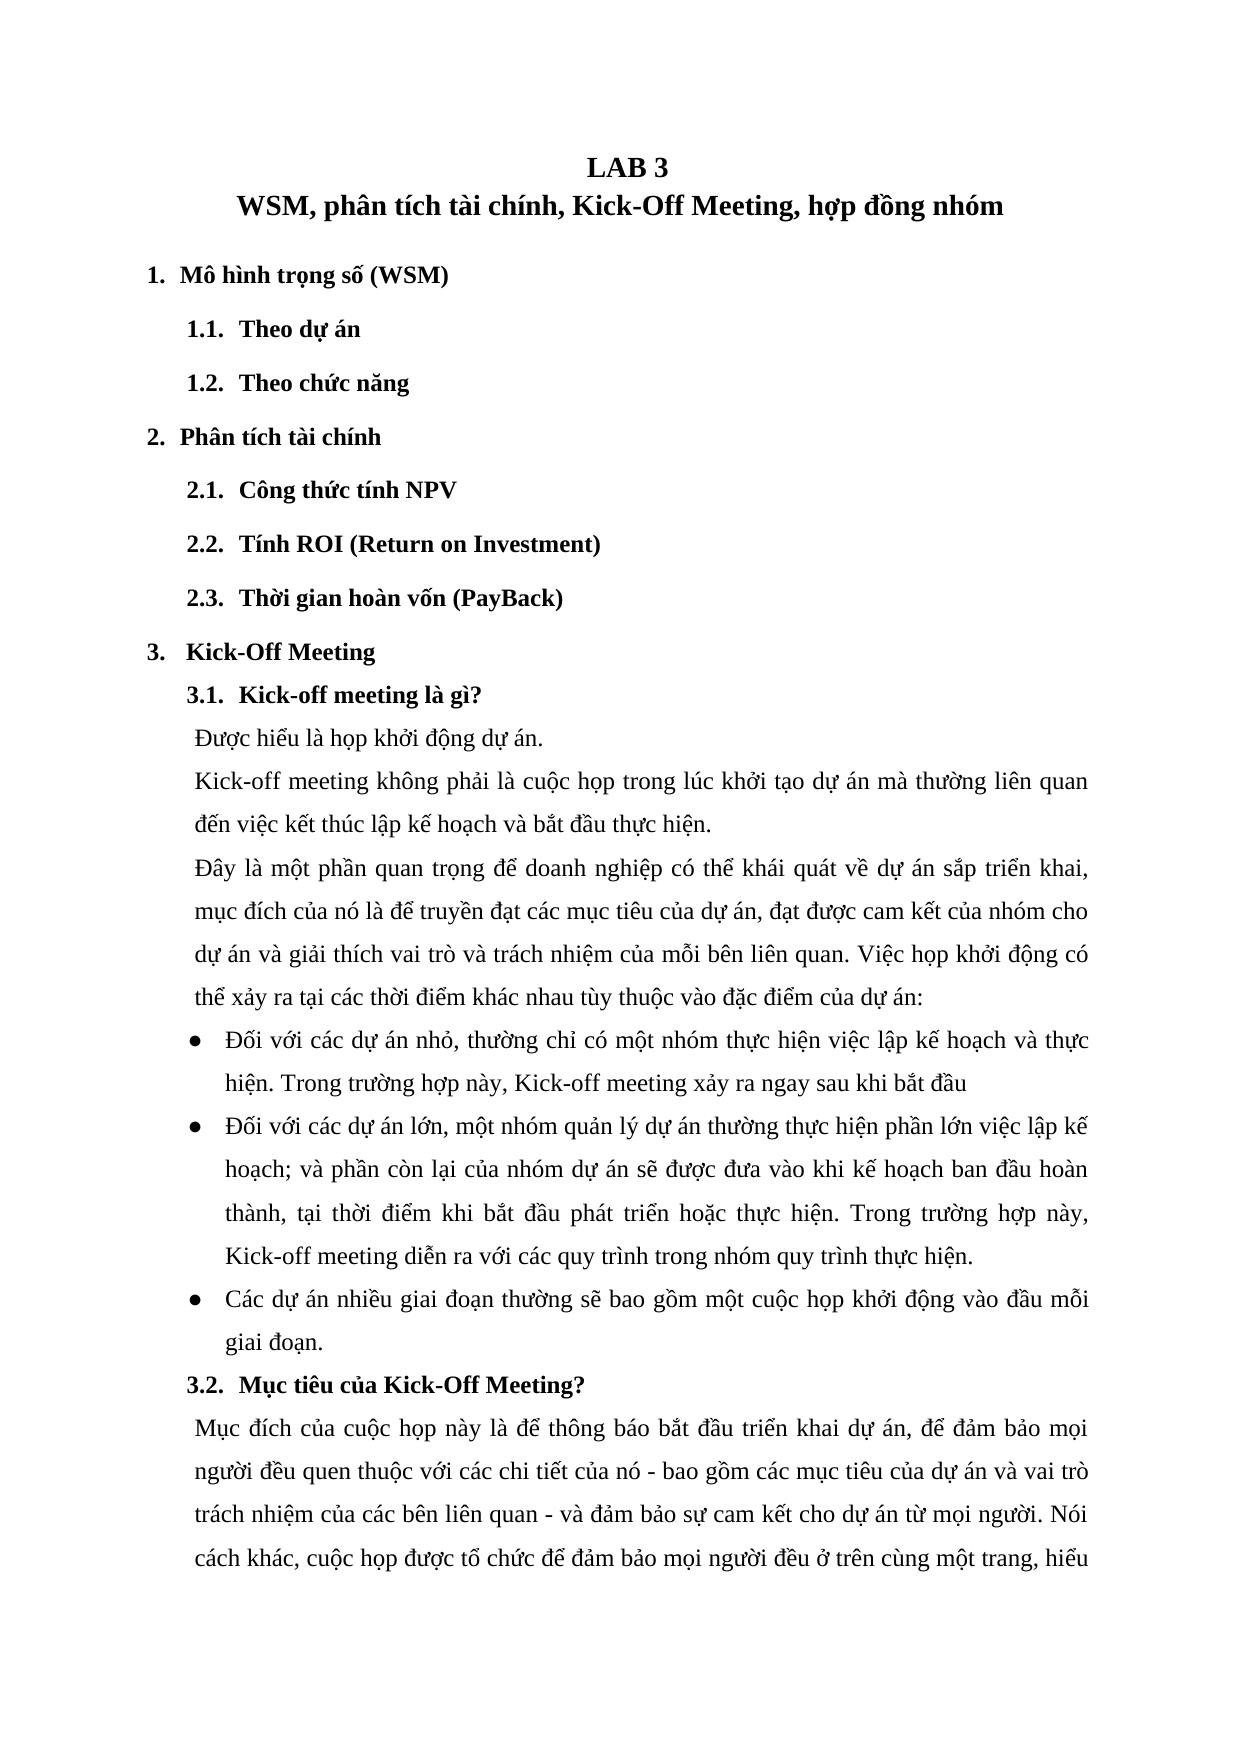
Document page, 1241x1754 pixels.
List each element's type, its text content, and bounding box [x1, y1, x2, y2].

list Tính ROI (Return on Investment) [224, 529, 1090, 558]
list Kick-Off Meeting [165, 637, 1090, 666]
list Theo dự án [224, 314, 1090, 343]
list Đối với các dự án nhỏ, thường chỉ có một nhóm thực hiện việc lập kế hoạch và thực hiện. Trong trường hợp này, Kick-off meeting xảy ra ngay sau khi bắt đầu [187, 1025, 1090, 1097]
list Công thức tính NPV [224, 476, 1090, 504]
list Các dự án nhiều giai đoạn thường sẽ bao gồm một cuộc họp khởi động vào đầu mỗi giai đoạn. [187, 1284, 1090, 1356]
list Mô hình trọng số (WSM) [165, 260, 1090, 289]
list Đối với các dự án lớn, một nhóm quản lý dự án thường thực hiện phần lớn việc lập kế hoạch; và phần còn lại của nhóm dự án sẽ được đưa vào khi kế hoạch ban đầu hoàn thành, tại thời điểm khi bắt đầu phát triển hoặc thực hiện. Trong trường hợp này, Kick-off meeting diễn ra với các quy trình trong nhóm quy trình thực hiện. [187, 1111, 1090, 1269]
text Được hiểu là họp khởi động dự án. [194, 723, 1090, 752]
list Phân tích tài chính [165, 422, 1090, 450]
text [194, 1413, 1090, 1571]
list Thời gian hoàn vốn (PayBack) [224, 583, 1090, 612]
text Kick-off meeting không phải là cuộc họp trong lúc khởi tạo dự án mà thường liên quan đến việc kết thúc lập kế hoạch và bắt đầu thực hiện. [194, 766, 1090, 838]
text LAB 3 [165, 150, 1090, 183]
list Kick-off meeting là gì? [224, 680, 1090, 709]
text WSM, phân tích tài chính, Kick-Off Meeting, hợp đồng nhóm [150, 188, 1090, 222]
list Mục tiêu của Kick-Off Meeting? [224, 1370, 1090, 1399]
list Theo chức năng [224, 368, 1090, 397]
text Đây là một phần quan trọng để doanh nghiệp có thể khái quát về dự án sắp triển khai, mục đích của nó là để truyền đạt các mục tiêu của dự án, đạt được cam kết của nhóm cho dự án và giải thích vai trò và trách nhiệm của mỗi bên liên quan. Việc họp khởi động có thể xảy ra tại các thời điểm khác nhau tùy thuộc vào đặc điểm của dự án: [194, 853, 1090, 1011]
